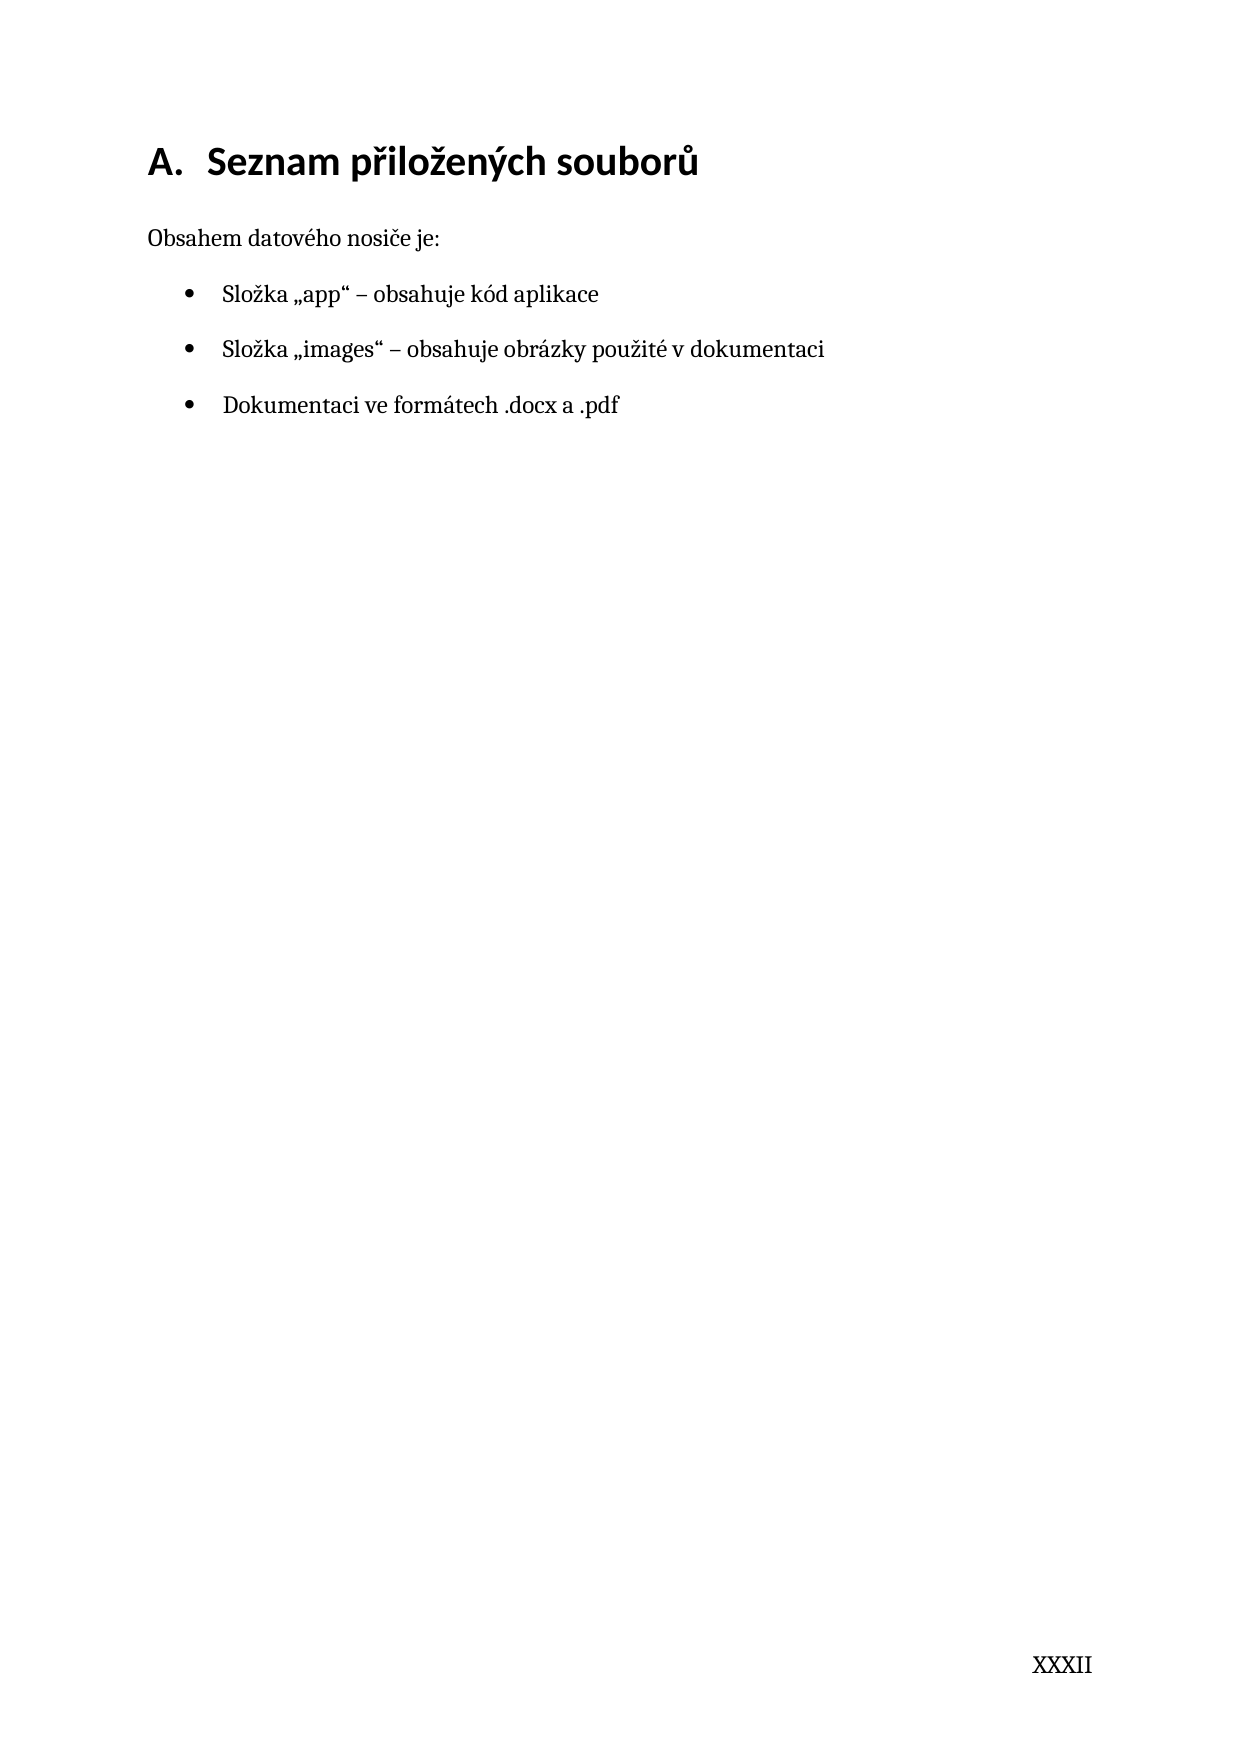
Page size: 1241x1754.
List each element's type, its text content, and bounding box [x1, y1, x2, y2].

list Dokumentaci ve formátech .docx a .pdf [185, 391, 1092, 420]
list Složka „app“ – obsahuje kód aplikace [185, 280, 1092, 308]
list Složka „images“ – obsahuje obrázky použité v dokumentaci [185, 335, 1092, 364]
text Obsahem datového nosiče je: [148, 224, 1092, 253]
text Seznam přiložených souborů [148, 135, 1092, 186]
